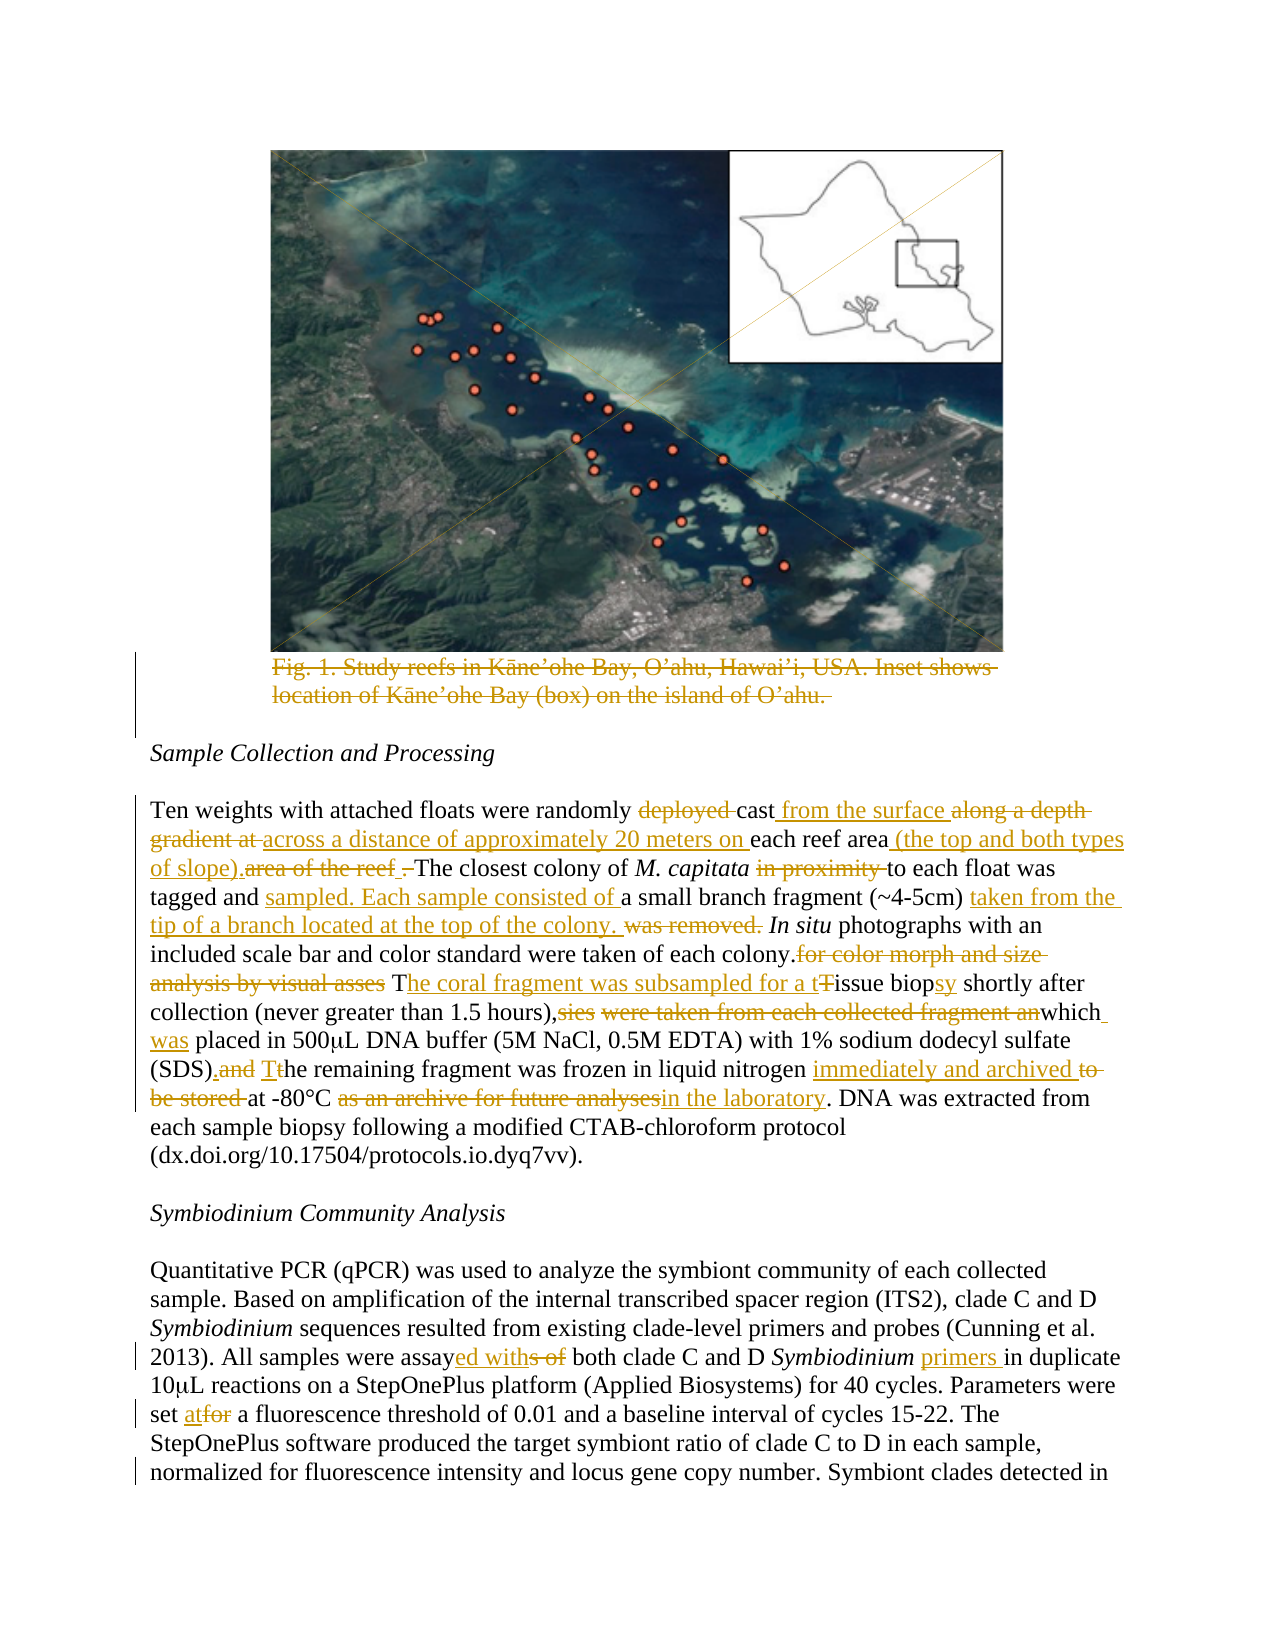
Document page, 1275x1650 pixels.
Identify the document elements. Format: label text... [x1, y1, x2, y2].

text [150, 1255, 1125, 1485]
picture [272, 150, 1003, 400]
picture [270, 151, 635, 651]
picture [272, 402, 1003, 652]
picture [640, 151, 1005, 651]
text Symbiodinium Community Analysis [150, 1198, 1125, 1227]
text Sample Collection and Processing [150, 738, 1125, 767]
text Ten weights with attached floats were randomly casteach reef areaThe closest colony of M. capitata to each float was tagged and a small branch fragment (~4-5cm) In situ photographs with an included scale bar and color standard were taken of each colony. Tissue biop shortly after collection (never greater than 1.5 hours), which placed in 500L DNA buffer (5M NaCl, 0.5M EDTA) with 1% sodium dodecyl sulfate (SDS) he remaining fragment was frozen in liquid nitrogen at -80°C . DNA was extracted from each sample biopsy following a modified CTAB-chloroform protocol (dx.doi.org/10.17504/protocols.io.dyq7vv). [150, 795, 1125, 1169]
